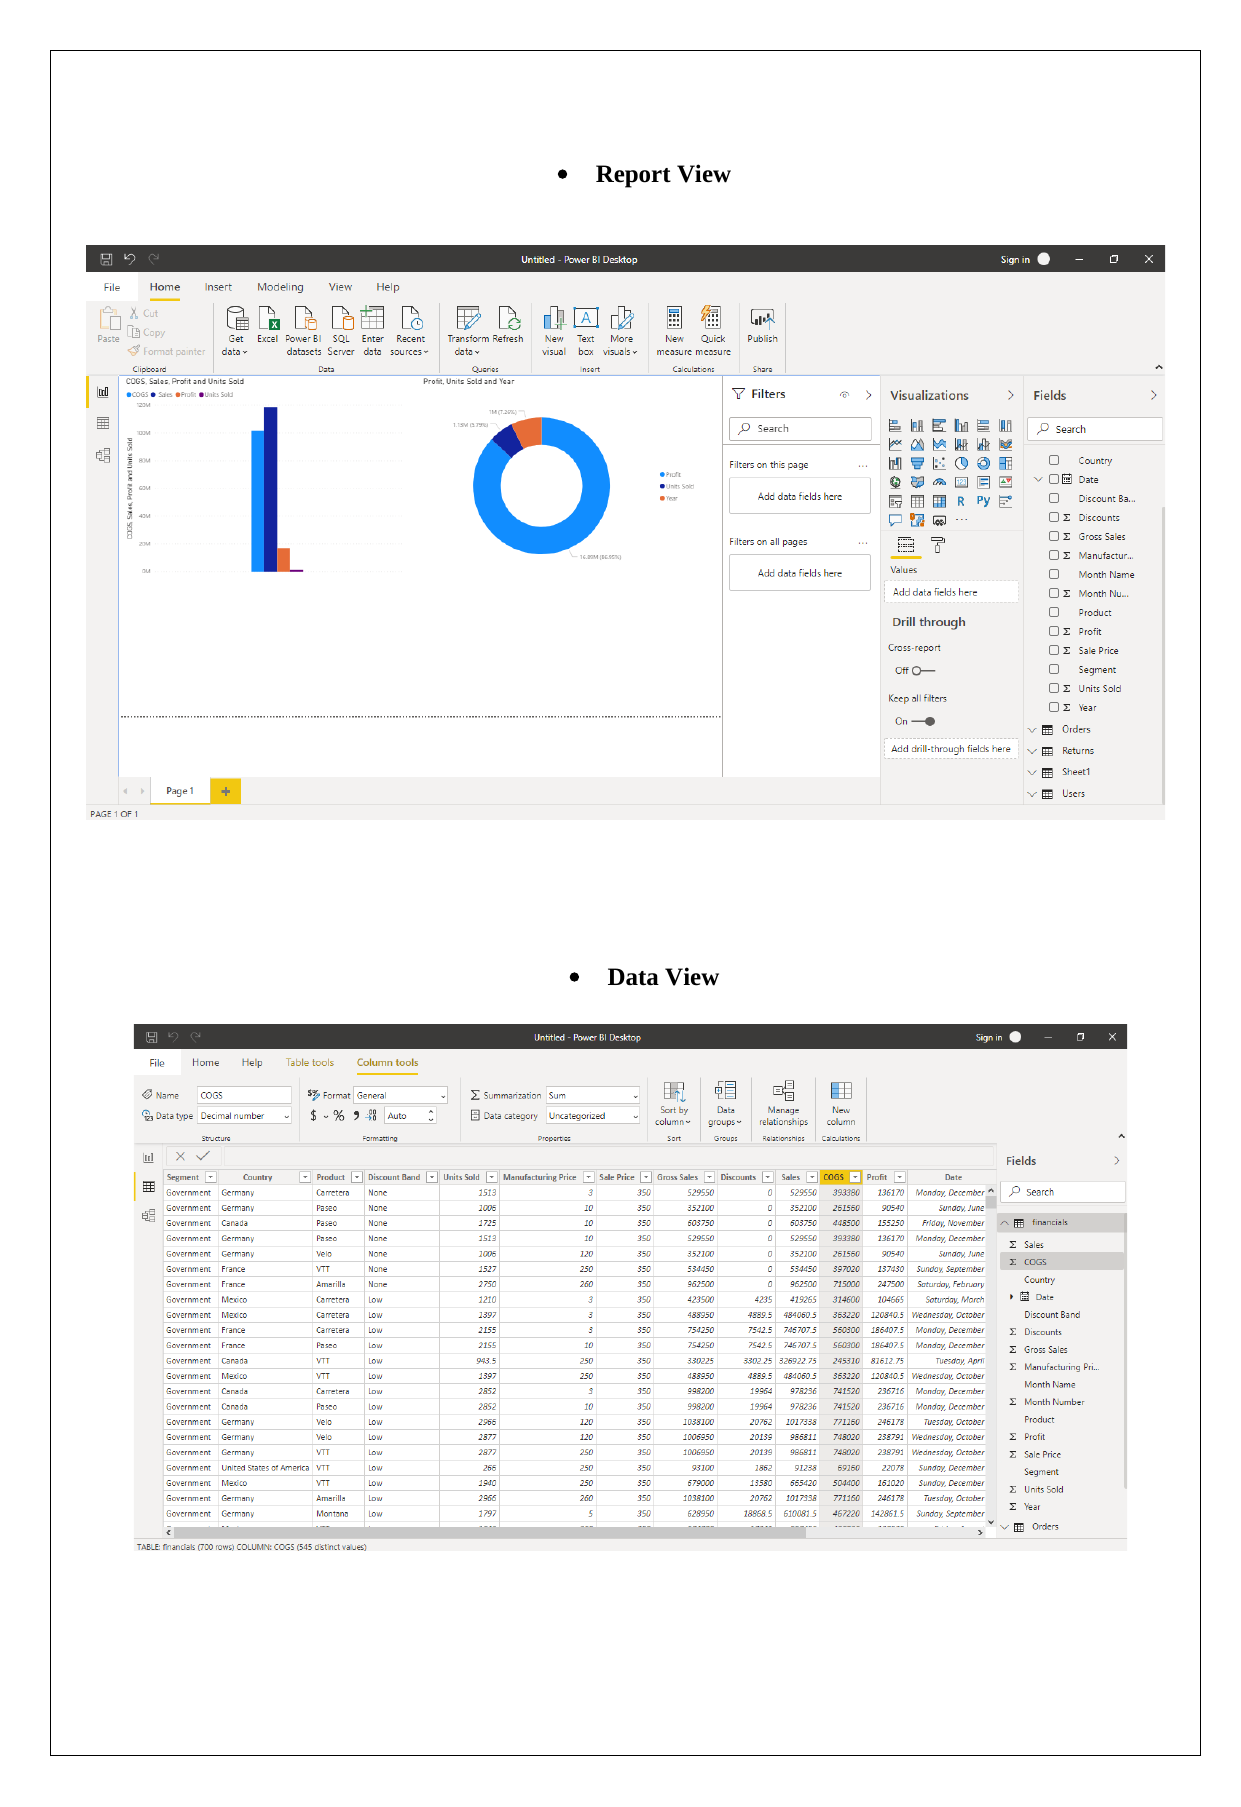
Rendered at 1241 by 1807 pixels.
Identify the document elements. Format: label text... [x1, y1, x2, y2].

picture [86, 245, 1166, 820]
picture [133, 1024, 1128, 1551]
list Report View [87, 159, 1200, 188]
list Data View [87, 962, 1200, 991]
